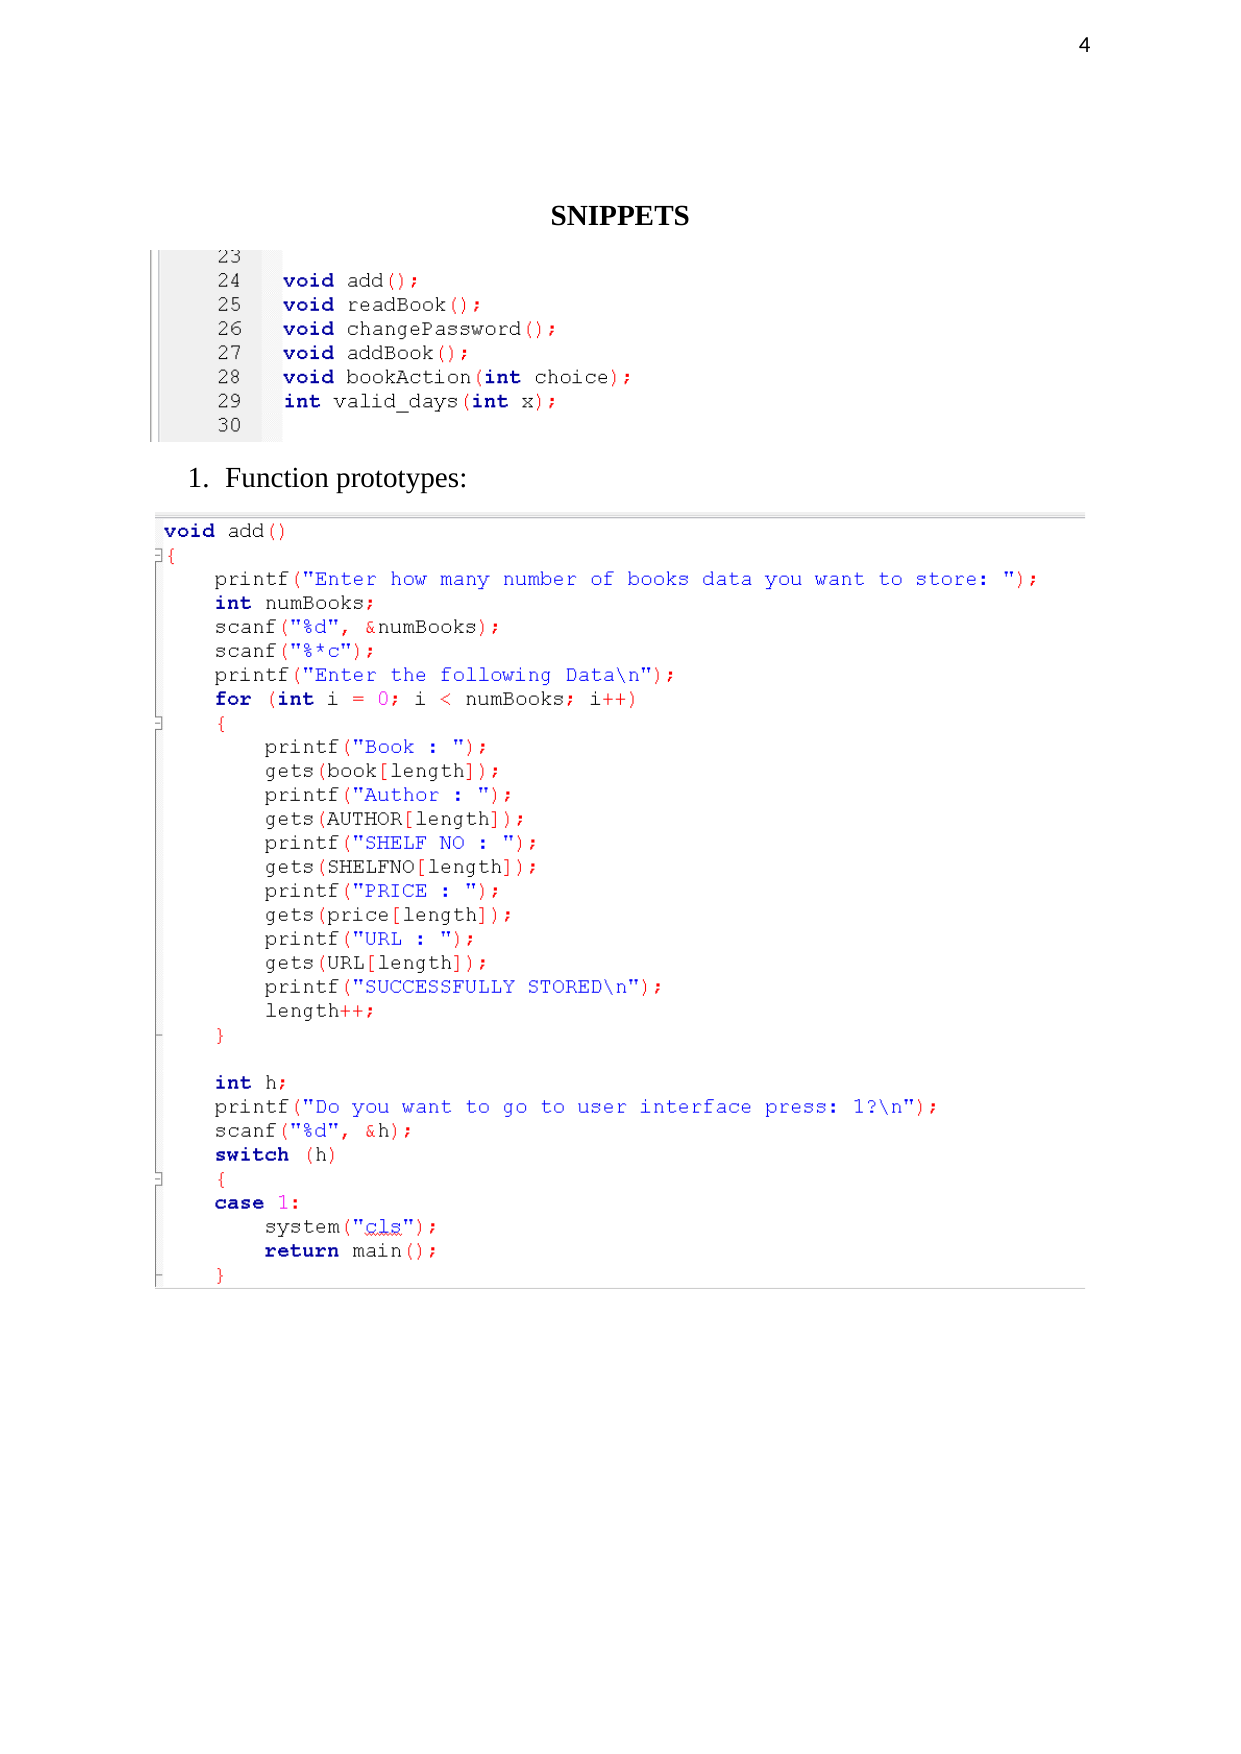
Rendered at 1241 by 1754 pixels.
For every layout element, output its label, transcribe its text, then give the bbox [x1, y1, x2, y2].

text SNIPPETS [150, 198, 1090, 231]
picture [150, 250, 729, 442]
list Function prototypes: [187, 460, 1090, 493]
picture [155, 512, 1086, 1289]
